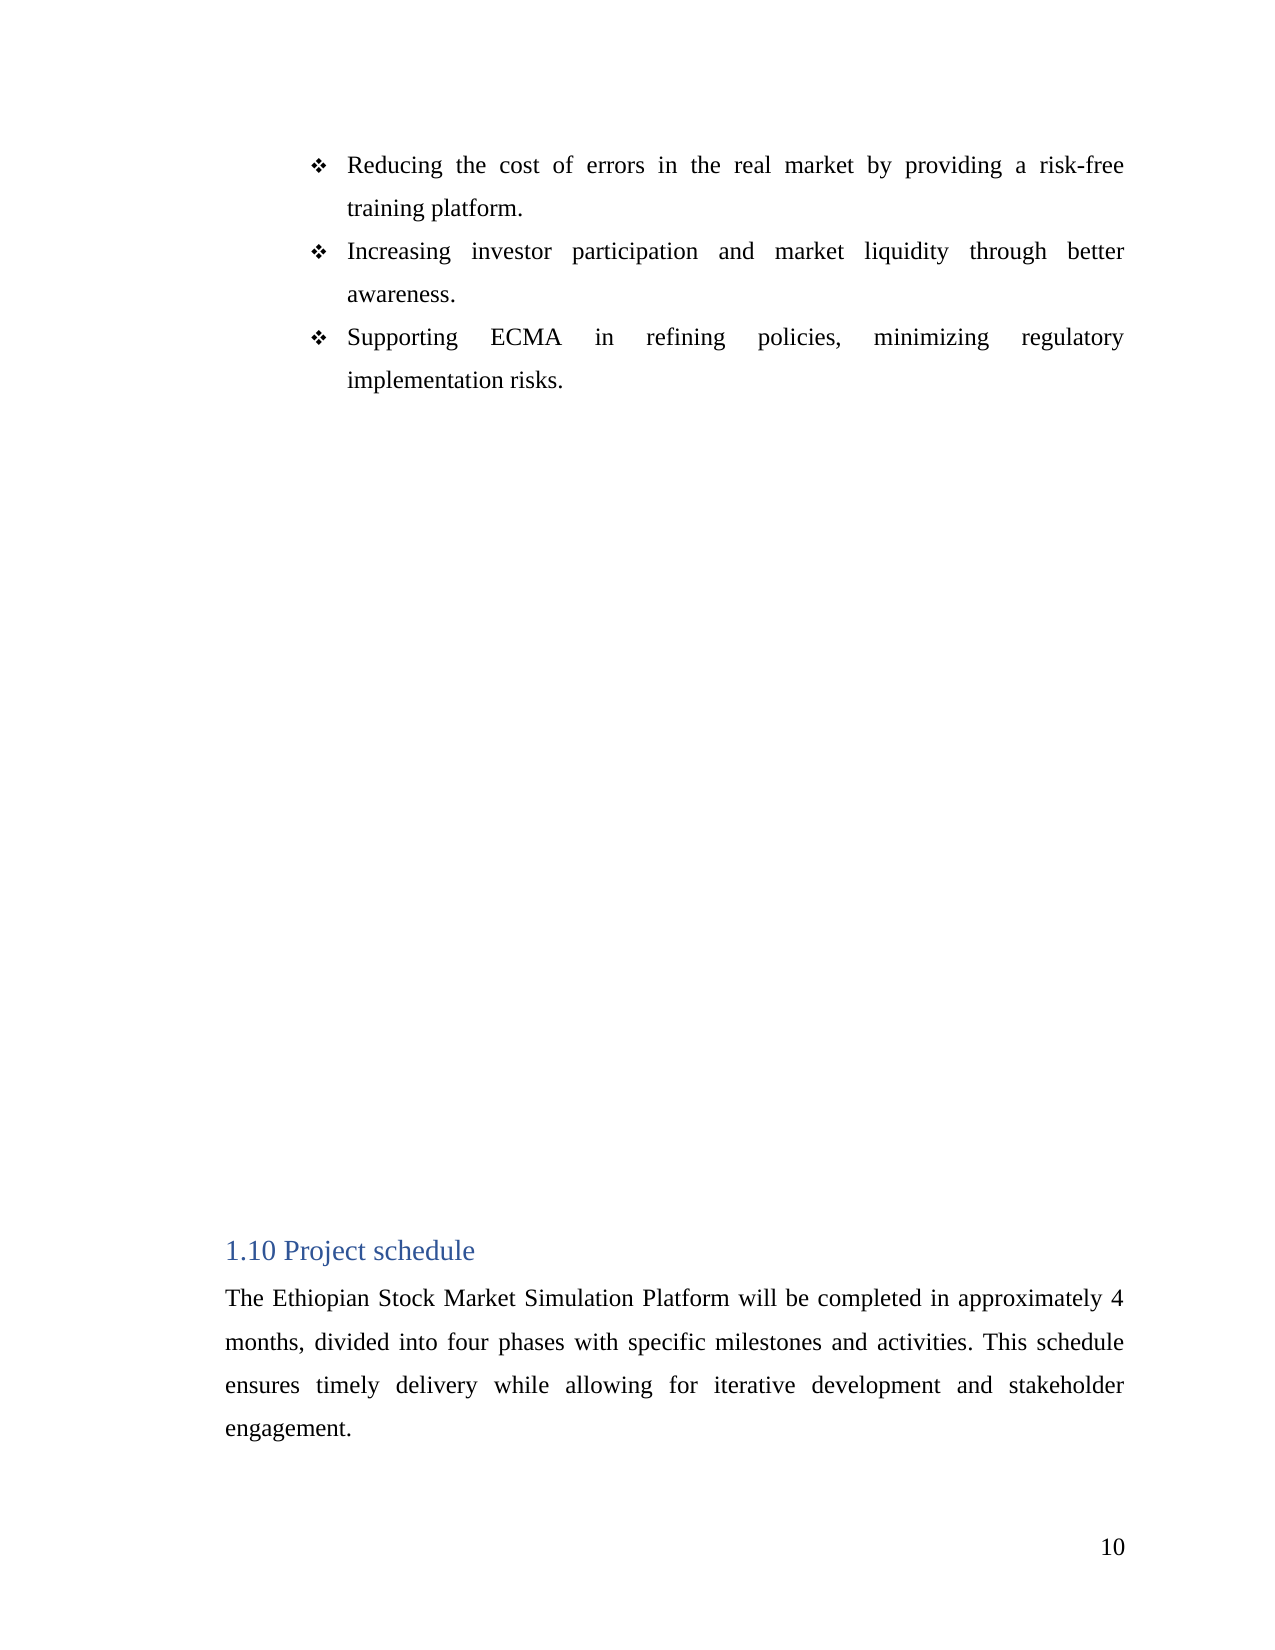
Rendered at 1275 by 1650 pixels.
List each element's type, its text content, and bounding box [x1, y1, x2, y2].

list Increasing investor participation and market liquidity through better awareness. [309, 236, 1125, 308]
subtitle Project schedule [225, 1233, 1125, 1267]
list Reducing the cost of errors in the real market by providing a risk-free training platform. [309, 150, 1125, 222]
list Supporting ECMA in refining policies, minimizing regulatory implementation risks. [309, 322, 1125, 394]
text The Ethiopian Stock Market Simulation Platform will be completed in approximately 4 months, divided into four phases with specific milestones and activities. This schedule ensures timely delivery while allowing for iterative development and stakeholder engagement. [225, 1283, 1125, 1442]
